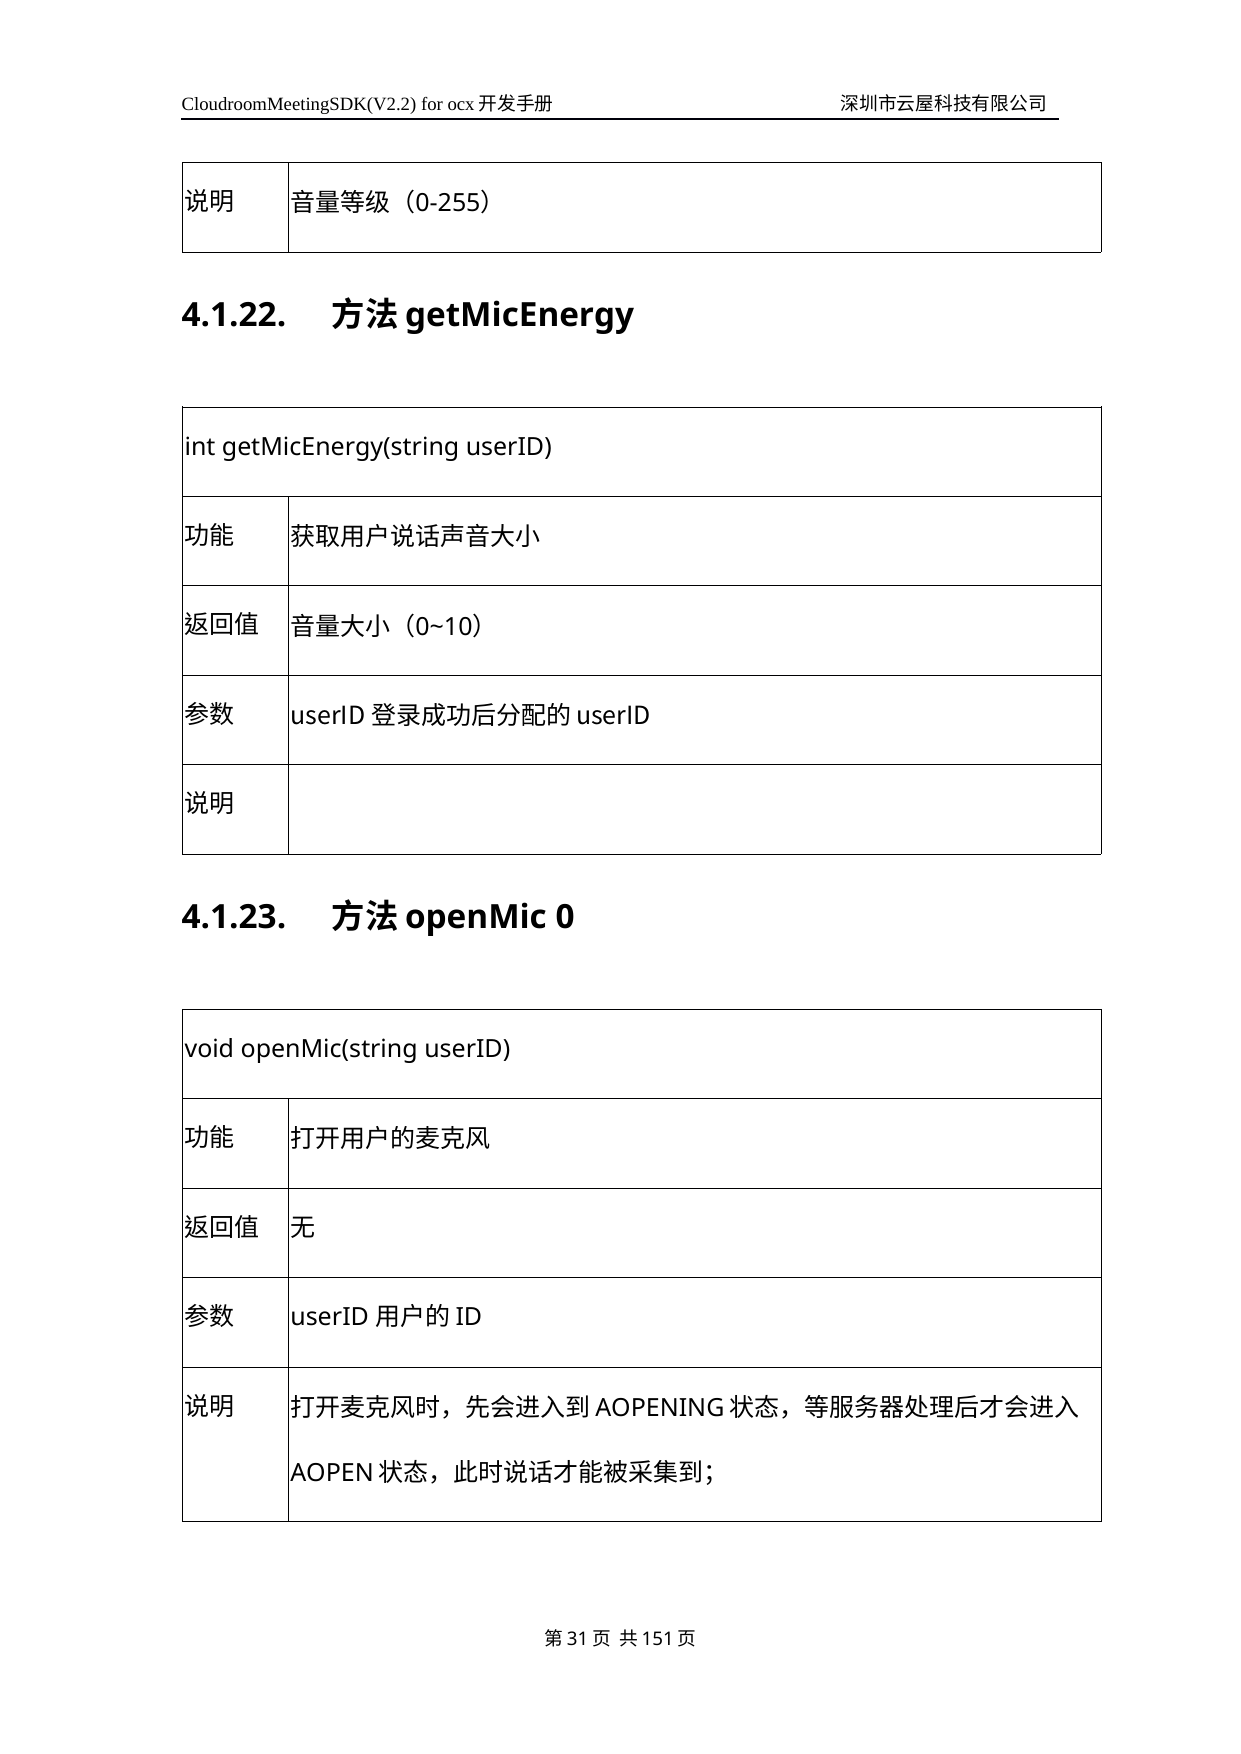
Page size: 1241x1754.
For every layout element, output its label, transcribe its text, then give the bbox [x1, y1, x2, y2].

table_cell 音量大小（0~10） [289, 586, 1101, 675]
table_cell 返回值 [183, 586, 288, 675]
table_cell 功能 [183, 1099, 288, 1188]
table_cell 说明 [183, 765, 288, 854]
table_cell 获取用户说话声音大小 [289, 497, 1101, 585]
table_cell 返回值 [183, 1189, 288, 1277]
table_cell 参数 [183, 1278, 288, 1367]
table_header void openMic(string userID) [183, 1010, 1101, 1098]
table_header int getMicEnergy(string userID) [183, 408, 1101, 496]
subtitle 方法getMicEnergy [181, 279, 1059, 344]
table_cell 说明 [183, 1368, 288, 1521]
table_cell [289, 765, 1101, 854]
table_cell 说明 [183, 163, 288, 251]
table_cell userID 用户的ID [289, 1278, 1101, 1367]
subtitle 方法openMic 0 [181, 881, 1059, 946]
table_cell 无 [289, 1189, 1101, 1277]
table_cell 参数 [183, 676, 288, 764]
table_cell 打开麦克风时，先会进入到AOPENING状态，等服务器处理后才会进入AOPEN状态，此时说话才能被采集到； [289, 1368, 1101, 1521]
table_cell 音量等级（0-255） [289, 163, 1101, 251]
table_cell 打开用户的麦克风 [289, 1099, 1101, 1188]
table_cell userID 登录成功后分配的userID [289, 676, 1101, 764]
table_cell 功能 [183, 497, 288, 585]
